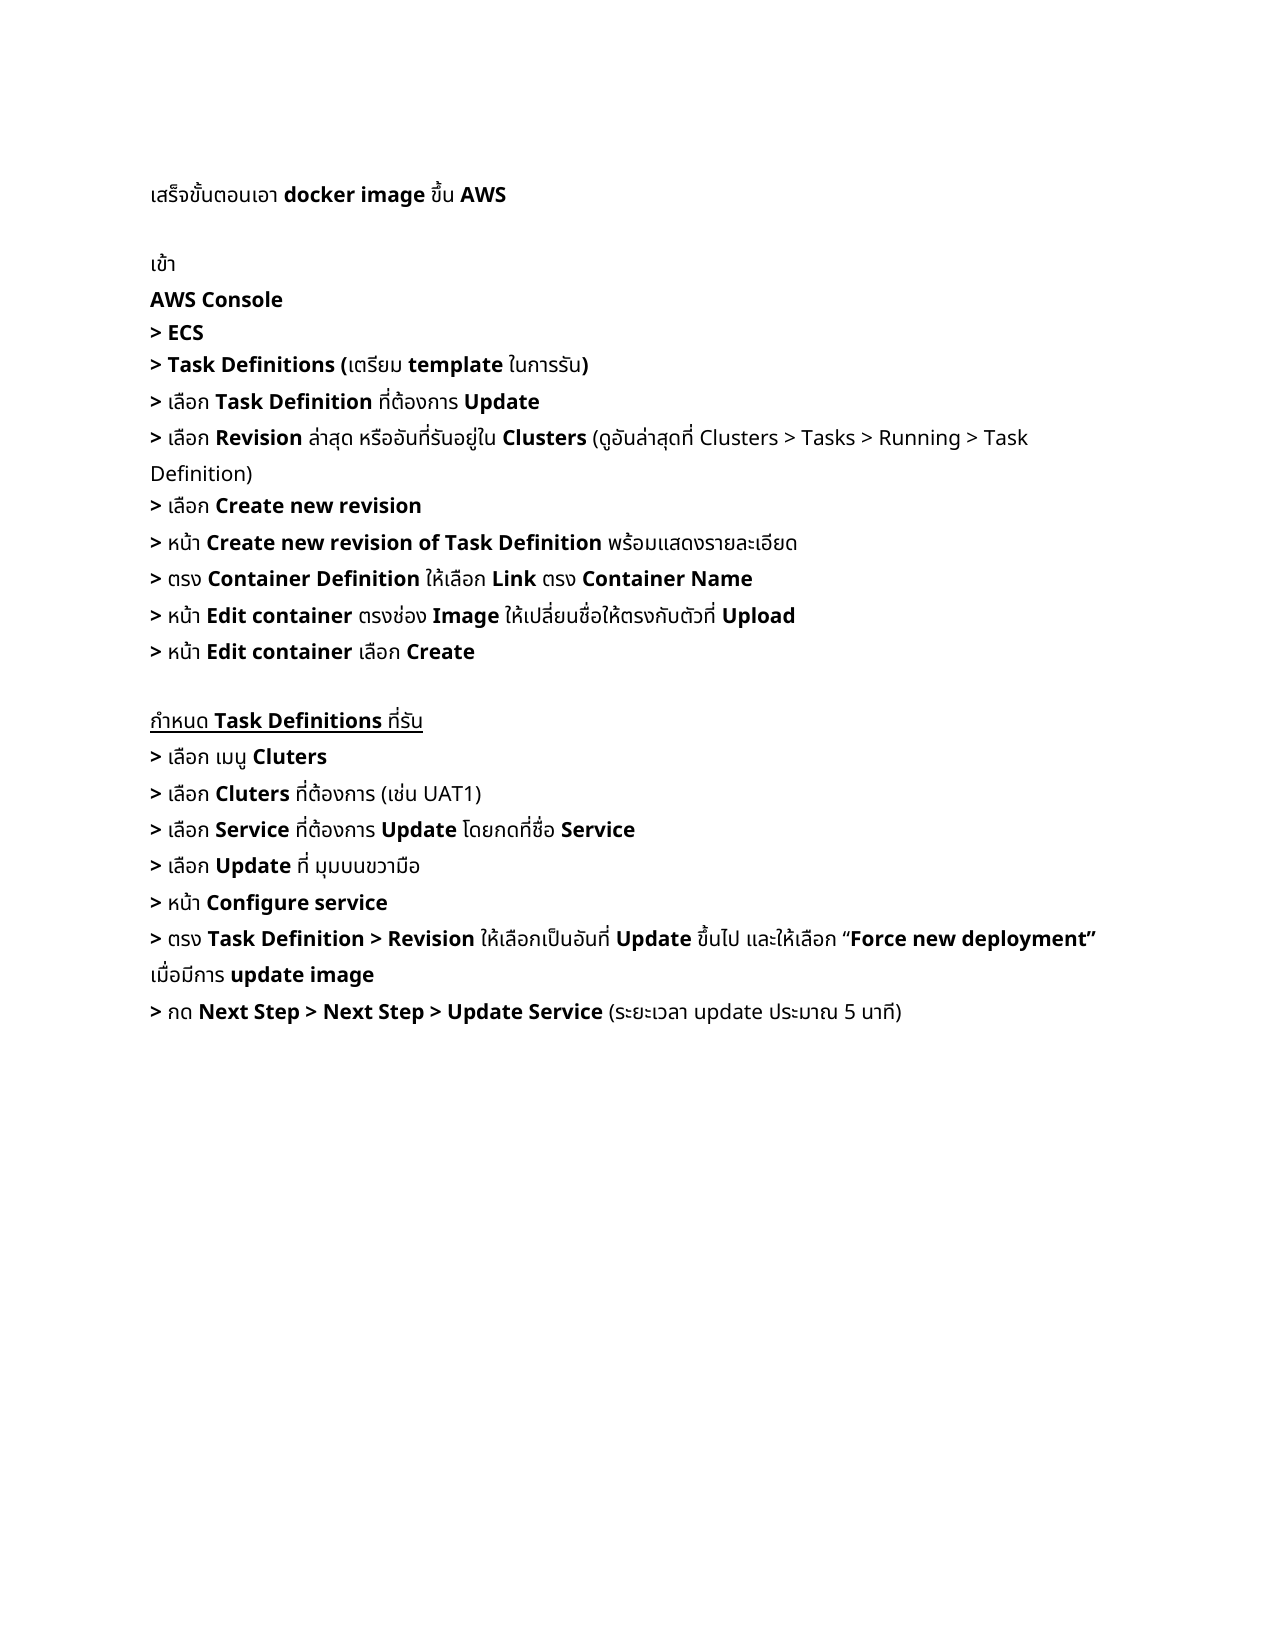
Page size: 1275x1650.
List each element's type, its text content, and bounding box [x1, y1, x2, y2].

text > เลือก Task Definition ที่ต้องการ Update [150, 387, 1125, 418]
text AWS Console [150, 285, 1125, 314]
text > เลือก เมนู Cluters [150, 742, 1125, 774]
text > หน้า Create new revision of Task Definition พร้อมแสดงรายละเอียด [150, 528, 1125, 560]
text > เลือก Cluters ที่ต้องการ (เช่น UAT1) [150, 779, 1125, 810]
text เข้า [150, 249, 1125, 281]
text > เลือก Service ที่ต้องการ Update โดยกดที่ชื่อ Service [150, 815, 1125, 847]
text > ตรง Container Definition ให้เลือก Link ตรง Container Name [150, 564, 1125, 596]
text > หน้า Edit container เลือก Create [150, 637, 1125, 669]
text > เลือก Create new revision [150, 492, 1125, 523]
text > หน้า Configure service [150, 888, 1125, 919]
text > Task Definitions (เตรียม template ในการรัน) [150, 351, 1125, 382]
text > หน้า Edit container ตรงช่อง Image ให้เปลี่ยนชื่อให้ตรงกับตัวที่ Upload [150, 601, 1125, 632]
text เสร็จขั้นตอนเอา docker image ขึ้น AWS [150, 180, 1125, 212]
text > ตรง Task Definition > Revision ให้เลือกเป็นอันที่ Update ขึ้นไป และให้เลือก “Force new deployment” เมื่อมีการ update image [150, 924, 1125, 992]
text > เลือก Update ที่ มุมบนขวามือ [150, 851, 1125, 883]
text > ECS [150, 318, 1125, 346]
text > เลือก Revision ล่าสุด หรืออันที่รันอยู่ใน Clusters (ดูอันล่าสุดที่ Clusters > Tasks > Running > Task Definition) [150, 423, 1125, 487]
text > กด Next Step > Next Step > Update Service (ระยะเวลา update ประมาณ 5 นาที) [150, 997, 1125, 1028]
text กำหนด Task Definitions ที่รัน [150, 706, 1125, 738]
